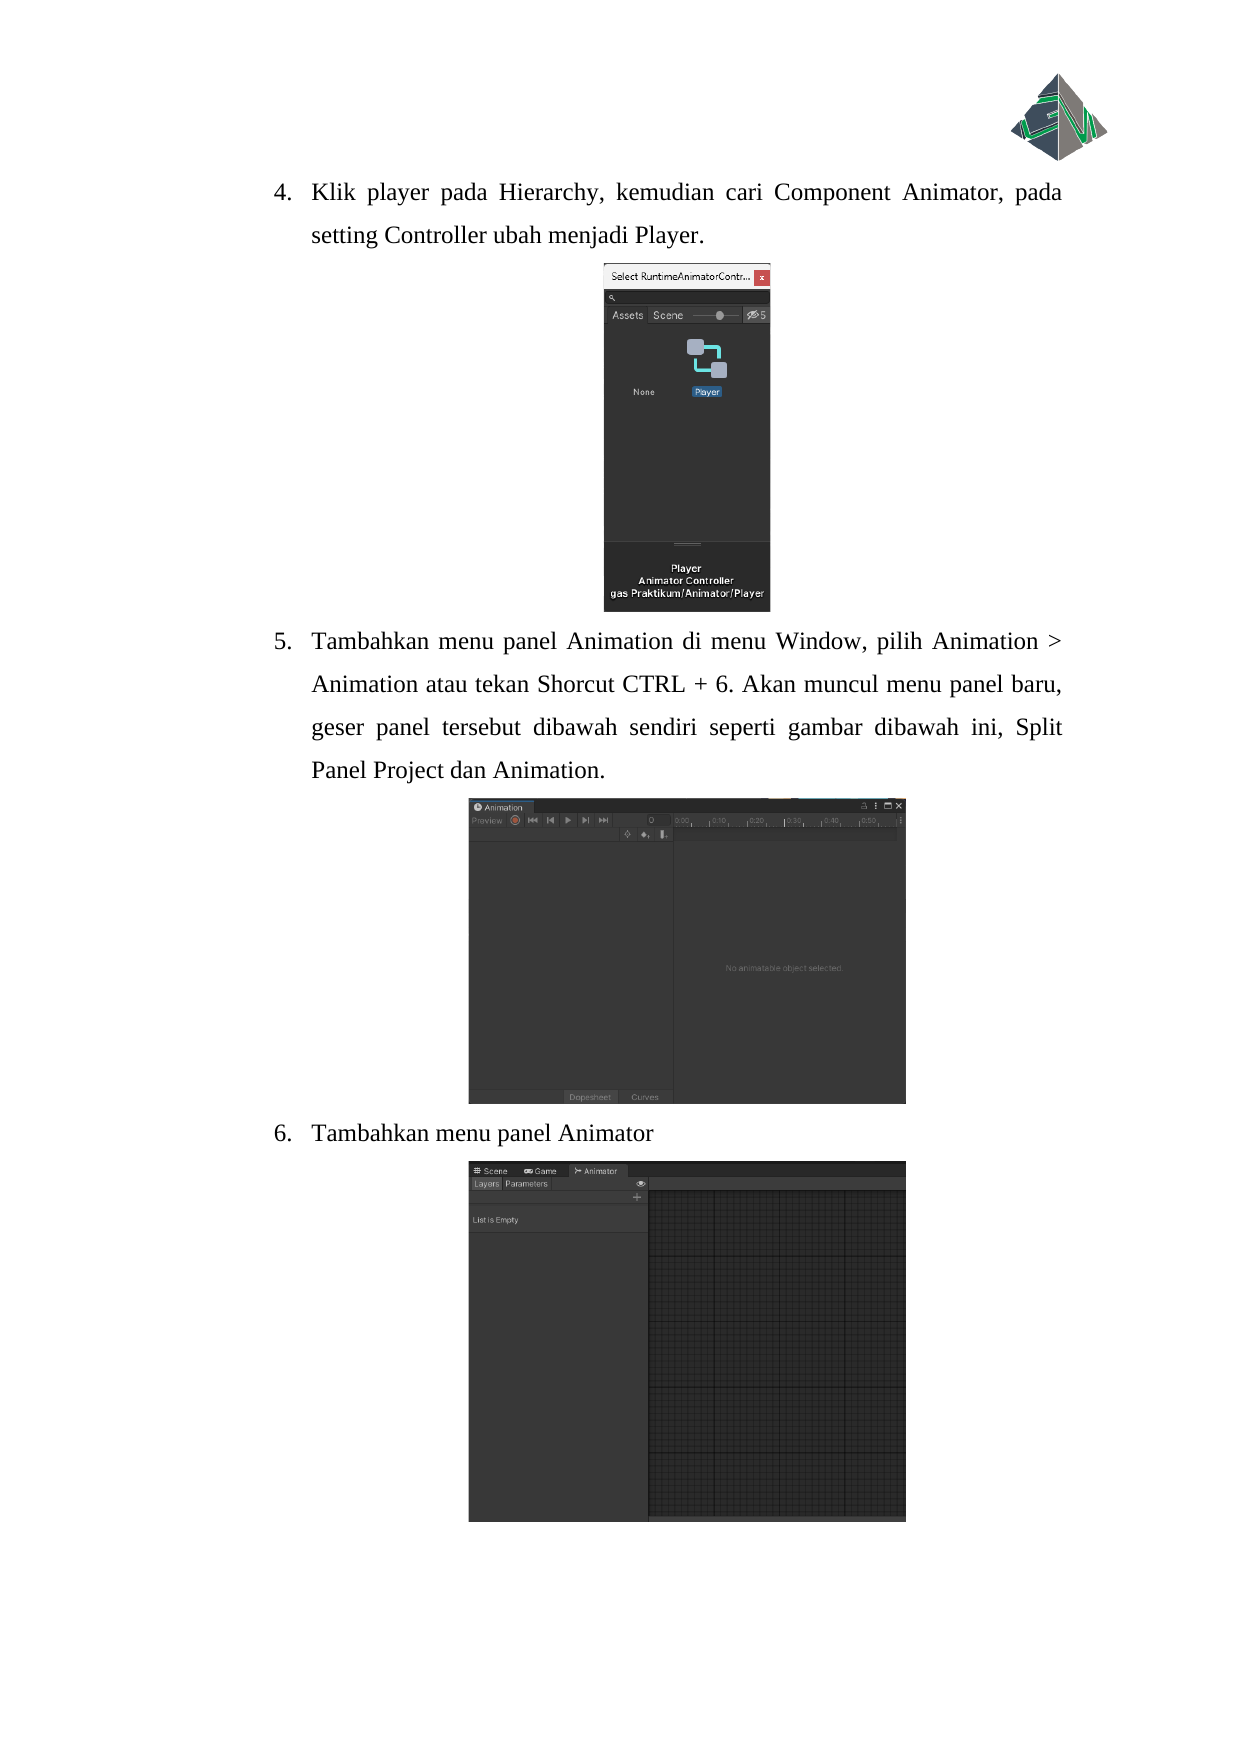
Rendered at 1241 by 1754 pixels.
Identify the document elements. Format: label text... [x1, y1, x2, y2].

picture [603, 263, 771, 612]
picture [468, 1161, 906, 1522]
picture [1010, 73, 1108, 161]
list Klik player pada Hierarchy, kemudian cari Component Animator, pada setting Controller ubah menjadi Player. [274, 177, 1063, 249]
list Tambahkan menu panel Animator [274, 1118, 1063, 1147]
list Tambahkan menu panel Animation di menu Window, pilih Animation > Animation atau tekan Shorcut CTRL + 6. Akan muncul menu panel baru, geser panel tersebut dibawah sendiri seperti gambar dibawah ini, Split Panel Project dan Animation. [274, 626, 1063, 784]
picture [468, 798, 906, 1104]
